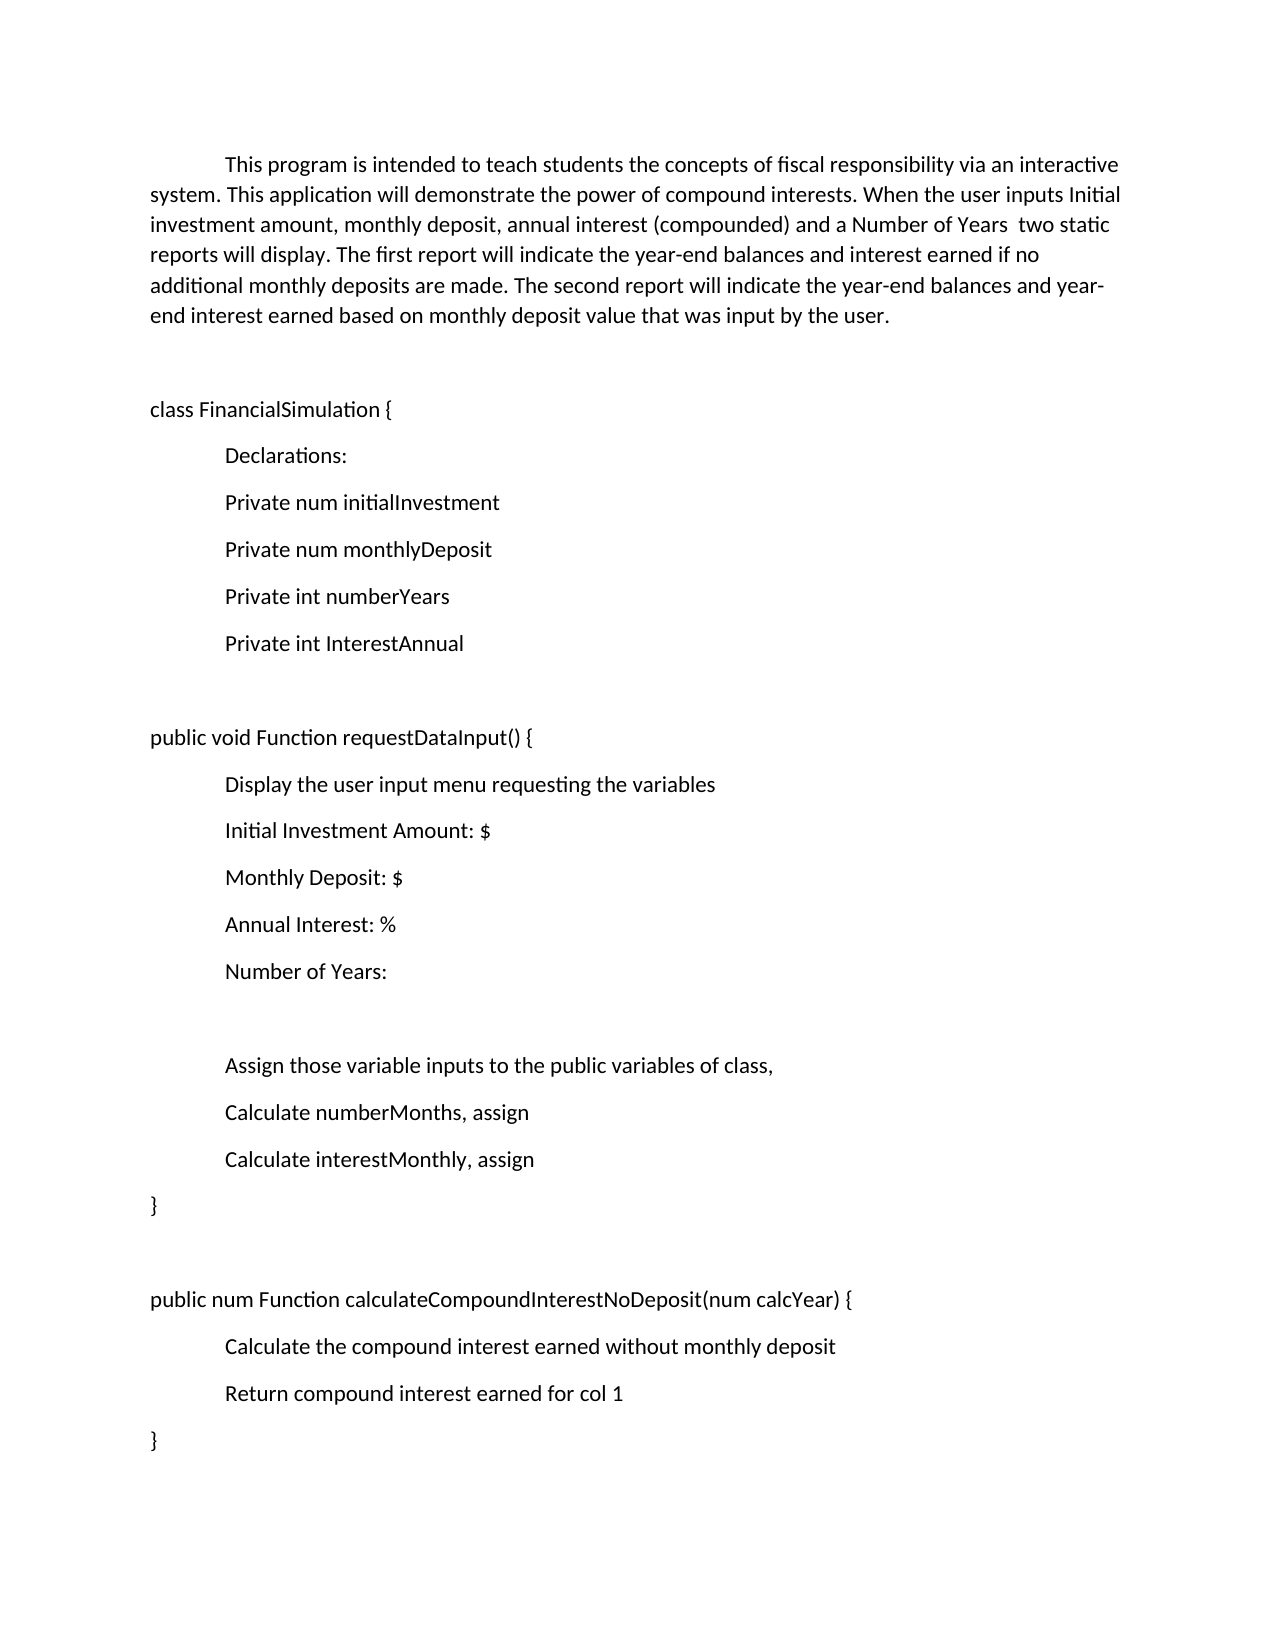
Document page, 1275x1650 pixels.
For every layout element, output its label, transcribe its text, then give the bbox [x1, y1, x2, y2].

text Annual Interest: % [150, 910, 1125, 938]
text Private int numberYears [150, 582, 1125, 610]
text public num Function calculateCompoundInterestNoDeposit(num calcYear) { [150, 1285, 1125, 1313]
text class FinancialSimulation { [150, 395, 1125, 423]
text Private num initialInvestment [150, 488, 1125, 517]
text Calculate numberMonths, assign [150, 1098, 1125, 1126]
text Initial Investment Amount: $ [150, 817, 1125, 845]
text Private int InterestAnnual [150, 629, 1125, 657]
text } [150, 1426, 1125, 1454]
text Private num monthlyDeposit [150, 535, 1125, 563]
text Return compound interest earned for col 1 [150, 1379, 1125, 1407]
text Declarations: [150, 442, 1125, 470]
text Assign those variable inputs to the public variables of class, [150, 1051, 1125, 1079]
text public void Function requestDataInput() { [150, 723, 1125, 751]
text This program is intended to teach students the concepts of fiscal responsibility via an interactive system. This application will demonstrate the power of compound interests. When the user inputs Initial investment amount, monthly deposit, annual interest (compounded) and a Number of Years two static reports will display. The first report will indicate the year-end balances and interest earned if no additional monthly deposits are made. The second report will indicate the year-end balances and year-end interest earned based on monthly deposit value that was input by the user. [150, 150, 1125, 329]
text Calculate the compound interest earned without monthly deposit [150, 1332, 1125, 1360]
text Calculate interestMonthly, assign [150, 1145, 1125, 1173]
text Number of Years: [150, 957, 1125, 985]
text Monthly Deposit: $ [150, 863, 1125, 892]
text } [150, 1192, 1125, 1220]
text Display the user input menu requesting the variables [150, 770, 1125, 798]
